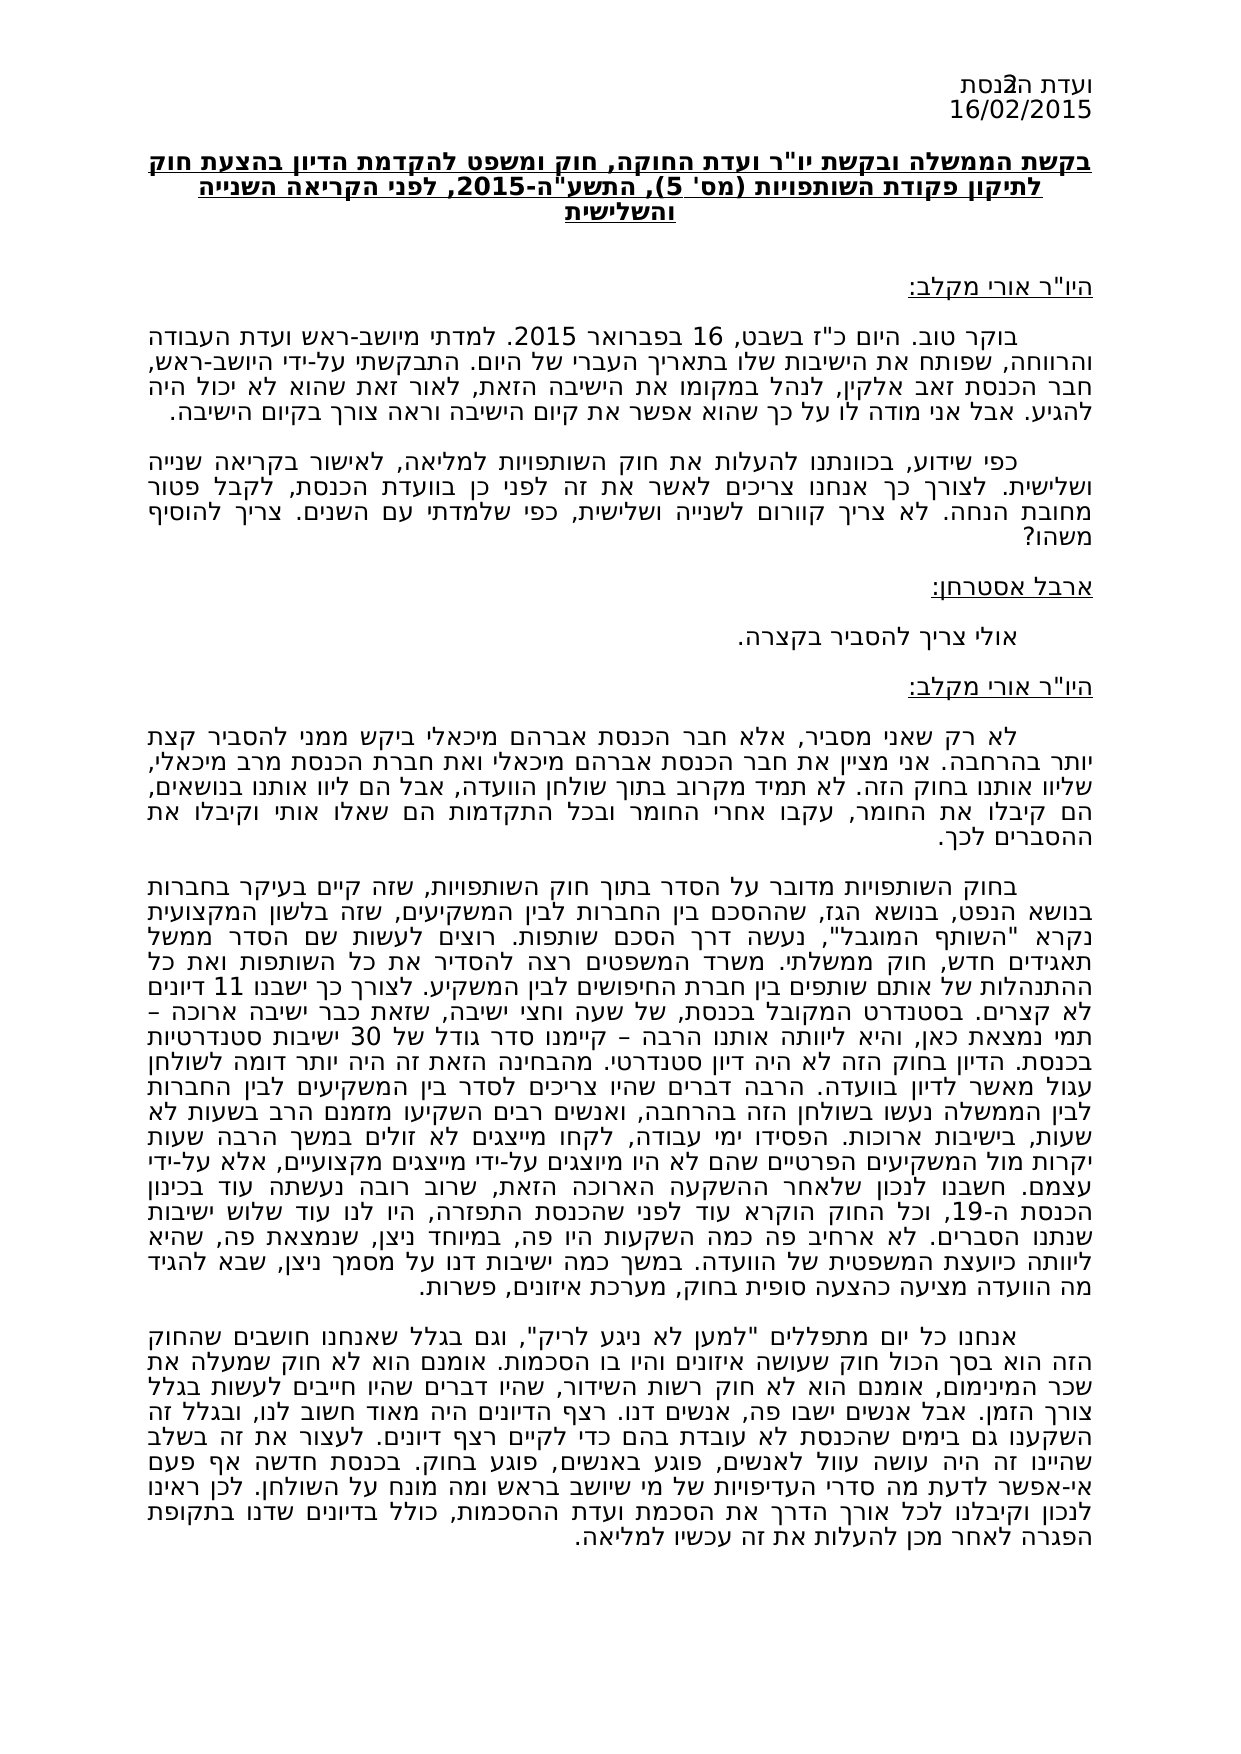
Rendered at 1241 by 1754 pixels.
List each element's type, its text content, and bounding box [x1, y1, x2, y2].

text כפי שידוע, בכוונתנו להעלות את חוק השותפויות למליאה, לאישור בקריאה שנייה ושלישית. לצורך כך אנחנו צריכים לאשר את זה לפני כן בוועדת הכנסת, לקבל פטור מחובת הנחה. לא צריך קוורום לשנייה ושלישית, כפי שלמדתי עם השנים. צריך להוסיף משהו? [147, 450, 1093, 550]
text אנחנו כל יום מתפללים "למען לא ניגע לריק", וגם בגלל שאנחנו חושבים שהחוק הזה הוא בסך הכול חוק שעושה איזונים והיו בו הסכמות. אומנם הוא לא חוק שמעלה את שכר המינימום, אומנם הוא לא חוק רשות השידור, שהיו דברים שהיו חייבים לעשות בגלל צורך הזמן. אבל אנשים ישבו פה, אנשים דנו. רצף הדיונים היה מאוד חשוב לנו, ובגלל זה השקענו גם בימים שהכנסת לא עובדת בהם כדי לקיים רצף דיונים. לעצור את זה בשלב שהיינו זה היה עושה עוול לאנשים, פוגע באנשים, פוגע בחוק. בכנסת חדשה אף פעם אי-אפשר לדעת מה סדרי העדיפויות של מי שיושב בראש ומה מונח על השולחן. לכן ראינו לנכון וקיבלנו לכל אורך הדרך את הסכמת ועדת ההסכמות, כולל בדיונים שדנו בתקופת הפגרה לאחר מכן להעלות את זה עכשיו למליאה. [147, 1325, 1093, 1550]
text היו"ר אורי מקלב: [147, 275, 1093, 300]
text בוקר טוב. היום כ"ז בשבט, 16 בפברואר 2015. למדתי מיושב-ראש ועדת העבודה והרווחה, שפותח את הישיבות שלו בתאריך העברי של היום. התבקשתי על-ידי היושב-ראש, חבר הכנסת זאב אלקין, לנהל במקומו את הישיבה הזאת, לאור זאת שהוא לא יכול היה להגיע. אבל אני מודה לו על כך שהוא אפשר את קיום הישיבה וראה צורך בקיום הישיבה. [147, 325, 1093, 425]
text אולי צריך להסביר בקצרה. [147, 625, 1093, 650]
text בקשת הממשלה ובקשת יו"ר ועדת החוקה, חוק ומשפט להקדמת הדיון בהצעת חוק לתיקון פקודת השותפויות (מס' 5), התשע"ה-2015, לפני הקריאה השנייה והשלישית [147, 150, 1093, 225]
text ארבל אסטרחן: [147, 575, 1093, 600]
text בחוק השותפויות מדובר על הסדר בתוך חוק השותפויות, שזה קיים בעיקר בחברות בנושא הנפט, בנושא הגז, שההסכם בין החברות לבין המשקיעים, שזה בלשון המקצועית נקרא "השותף המוגבל", נעשה דרך הסכם שותפות. רוצים לעשות שם הסדר ממשל תאגידים חדש, חוק ממשלתי. משרד המשפטים רצה להסדיר את כל השותפות ואת כל ההתנהלות של אותם שותפים בין חברת החיפושים לבין המשקיע. לצורך כך ישבנו 11 דיונים לא קצרים. בסטנדרט המקובל בכנסת, של שעה וחצי ישיבה, שזאת כבר ישיבה ארוכה – תמי נמצאת כאן, והיא ליוותה אותנו הרבה – קיימנו סדר גודל של 30 ישיבות סטנדרטיות בכנסת. הדיון בחוק הזה לא היה דיון סטנדרטי. מהבחינה הזאת זה היה יותר דומה לשולחן עגול מאשר לדיון בוועדה. הרבה דברים שהיו צריכים לסדר בין המשקיעים לבין החברות לבין הממשלה נעשו בשולחן הזה בהרחבה, ואנשים רבים השקיעו מזמנם הרב בשעות לא שעות, בישיבות ארוכות. הפסידו ימי עבודה, לקחו מייצגים לא זולים במשך הרבה שעות יקרות מול המשקיעים הפרטיים שהם לא היו מיוצגים על-ידי מייצגים מקצועיים, אלא על-ידי עצמם. חשבנו לנכון שלאחר ההשקעה הארוכה הזאת, שרוב רובה נעשתה עוד בכינון הכנסת ה-19, וכל החוק הוקרא עוד לפני שהכנסת התפזרה, היו לנו עוד שלוש ישיבות שנתנו הסברים. לא ארחיב פה כמה השקעות היו פה, במיוחד ניצן, שנמצאת פה, שהיא ליוותה כיועצת המשפטית של הוועדה. במשך כמה ישיבות דנו על מסמך ניצן, שבא להגיד מה הוועדה מציעה כהצעה סופית בחוק, מערכת איזונים, פשרות. [147, 875, 1093, 1300]
text לא רק שאני מסביר, אלא חבר הכנסת אברהם מיכאלי ביקש ממני להסביר קצת יותר בהרחבה. אני מציין את חבר הכנסת אברהם מיכאלי ואת חברת הכנסת מרב מיכאלי, שליוו אותנו בחוק הזה. לא תמיד מקרוב בתוך שולחן הוועדה, אבל הם ליוו אותנו בנושאים, הם קיבלו את החומר, עקבו אחרי החומר ובכל התקדמות הם שאלו אותי וקיבלו את ההסברים לכך. [147, 725, 1093, 850]
text היו"ר אורי מקלב: [147, 675, 1093, 700]
